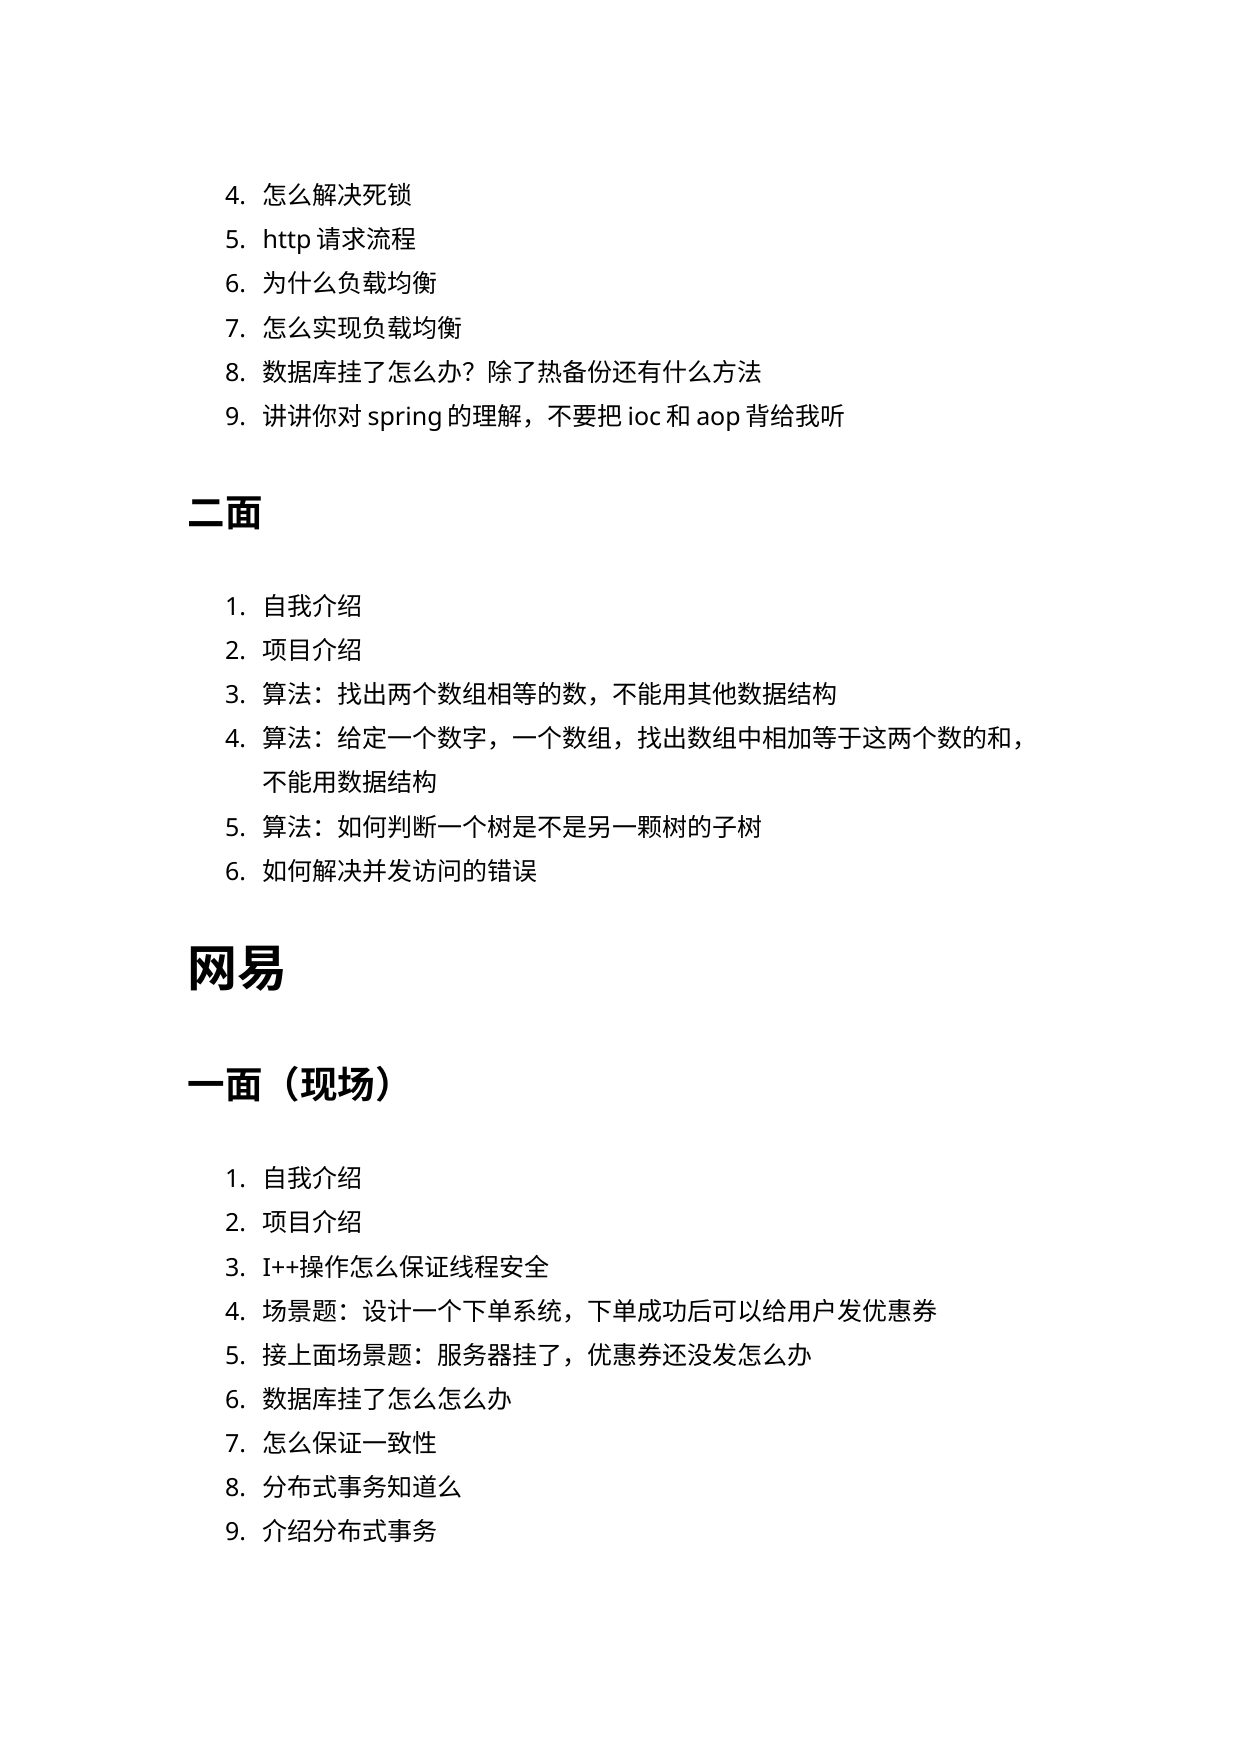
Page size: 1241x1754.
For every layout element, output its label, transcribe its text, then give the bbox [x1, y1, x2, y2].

list 算法：给定一个数字，一个数组，找出数组中相加等于这两个数的和，不能用数据结构 [225, 715, 1053, 803]
list 介绍分布式事务 [225, 1507, 1053, 1552]
list 怎么保证一致性 [225, 1419, 1053, 1463]
list 自我介绍 [225, 1155, 1053, 1199]
list 项目介绍 [225, 1199, 1053, 1243]
list 怎么实现负载均衡 [225, 304, 1053, 348]
list 自我介绍 [225, 583, 1053, 627]
list 分布式事务知道么 [225, 1463, 1053, 1507]
list 数据库挂了怎么办？除了热备份还有什么方法 [225, 348, 1053, 392]
list 怎么解决死锁 [225, 172, 1053, 216]
text 二面 [187, 466, 1053, 554]
list 算法：如何判断一个树是不是另一颗树的子树 [225, 803, 1053, 847]
list 算法：找出两个数组相等的数，不能用其他数据结构 [225, 671, 1053, 715]
list 数据库挂了怎么怎么办 [225, 1375, 1053, 1419]
list 项目介绍 [225, 627, 1053, 671]
list 讲讲你对spring的理解，不要把ioc和aop背给我听 [225, 392, 1053, 436]
list 接上面场景题：服务器挂了，优惠券还没发怎么办 [225, 1331, 1053, 1375]
text 一面（现场） [187, 1038, 1053, 1126]
list http请求流程 [225, 216, 1053, 260]
list 场景题：设计一个下单系统，下单成功后可以给用户发优惠券 [225, 1287, 1053, 1331]
text 网易 [187, 920, 1053, 1008]
list I++操作怎么保证线程安全 [225, 1243, 1053, 1287]
list 为什么负载均衡 [225, 260, 1053, 304]
list 如何解决并发访问的错误 [225, 847, 1053, 891]
